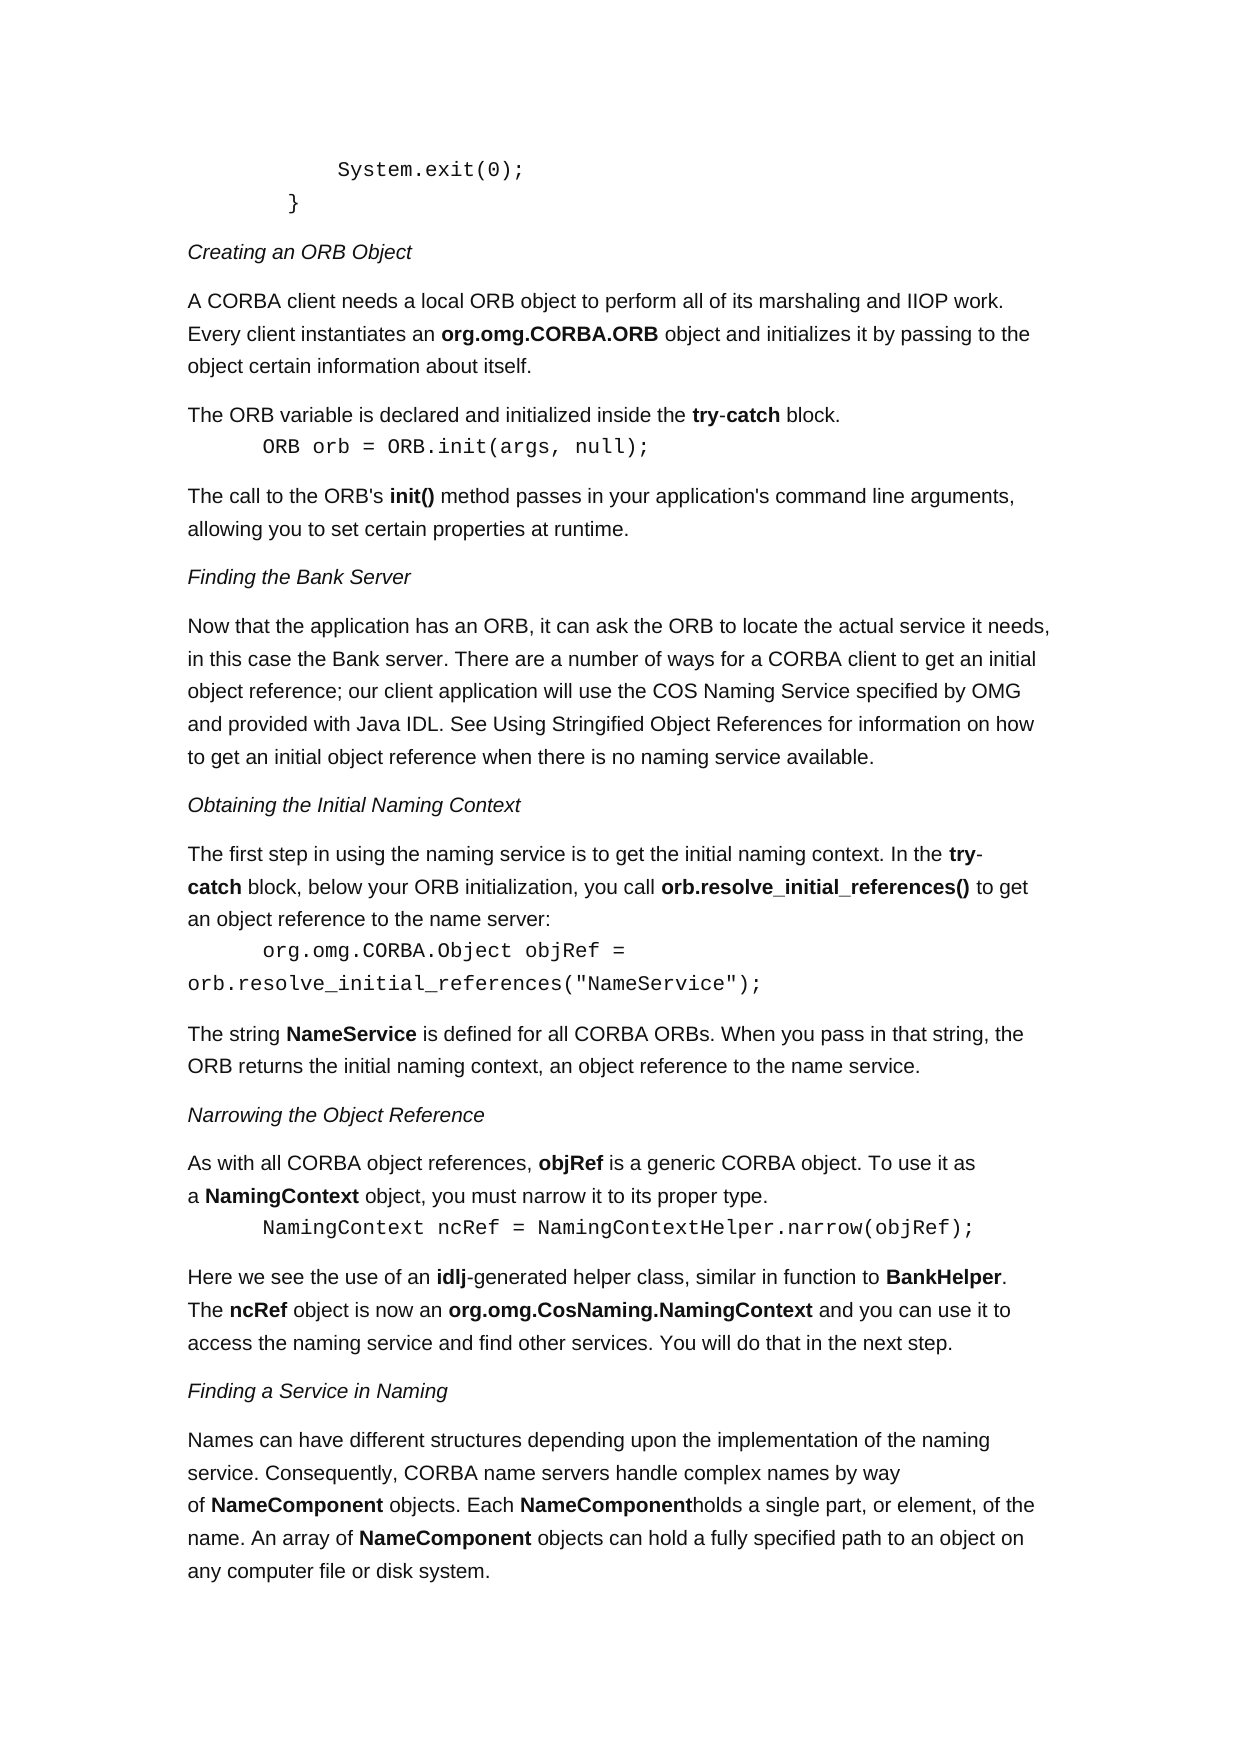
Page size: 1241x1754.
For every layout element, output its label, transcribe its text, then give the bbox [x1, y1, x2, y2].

text Now that the application has an ORB, it can ask the ORB to locate the actual service it needs, in this case the Bank server. There are a number of ways for a CORBA client to get an initial object reference; our client application will use the COS Naming Service specified by OMG and provided with Java IDL. See Using Stringified Object References for information on how to get an initial object reference when there is no naming service available. [187, 605, 1053, 769]
text The call to the ORB's init() method passes in your application's command line arguments, allowing you to set certain properties at runtime. [187, 475, 1053, 541]
text ORB orb = ORB.init(args, null); [187, 427, 1053, 459]
text Names can have different structures depending upon the implementation of the naming service. Consequently, CORBA name servers handle complex names by way of NameComponent objects. Each NameComponentholds a single part, or element, of the name. An array of NameComponent objects can hold a fully specified path to an object on any computer file or disk system. [187, 1419, 1053, 1583]
text Narrowing the Object Reference [187, 1094, 1053, 1127]
text A CORBA client needs a local ORB object to perform all of its marshaling and IIOP work. Every client instantiates an org.omg.CORBA.ORB object and initializes it by passing to the object certain information about itself. [187, 280, 1053, 378]
text org.omg.CORBA.Object objRef = orb.resolve_initial_references("NameService"); [187, 931, 1053, 997]
text The ORB variable is declared and initialized inside the try-catch block. [187, 394, 1053, 427]
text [187, 150, 1053, 216]
text Finding a Service in Naming [187, 1370, 1053, 1403]
text The string NameService is defined for all CORBA ORBs. When you pass in that string, the ORB returns the initial naming context, an object reference to the name service. [187, 1012, 1053, 1078]
text The first step in using the naming service is to get the initial naming context. In the try-catch block, below your ORB initialization, you call orb.resolve_initial_references() to get an object reference to the name server: [187, 833, 1053, 931]
text Obtaining the Initial Naming Context [187, 784, 1053, 817]
text Finding the Bank Server [187, 556, 1053, 589]
text NamingContext ncRef = NamingContextHelper.narrow(objRef); [187, 1208, 1053, 1241]
text Creating an ORB Object [187, 231, 1053, 264]
text As with all CORBA object references, objRef is a generic CORBA object. To use it as a NamingContext object, you must narrow it to its proper type. [187, 1142, 1053, 1208]
text Here we see the use of an idlj-generated helper class, similar in function to BankHelper. The ncRef object is now an org.omg.CosNaming.NamingContext and you can use it to access the naming service and find other services. You will do that in the next step. [187, 1256, 1053, 1355]
